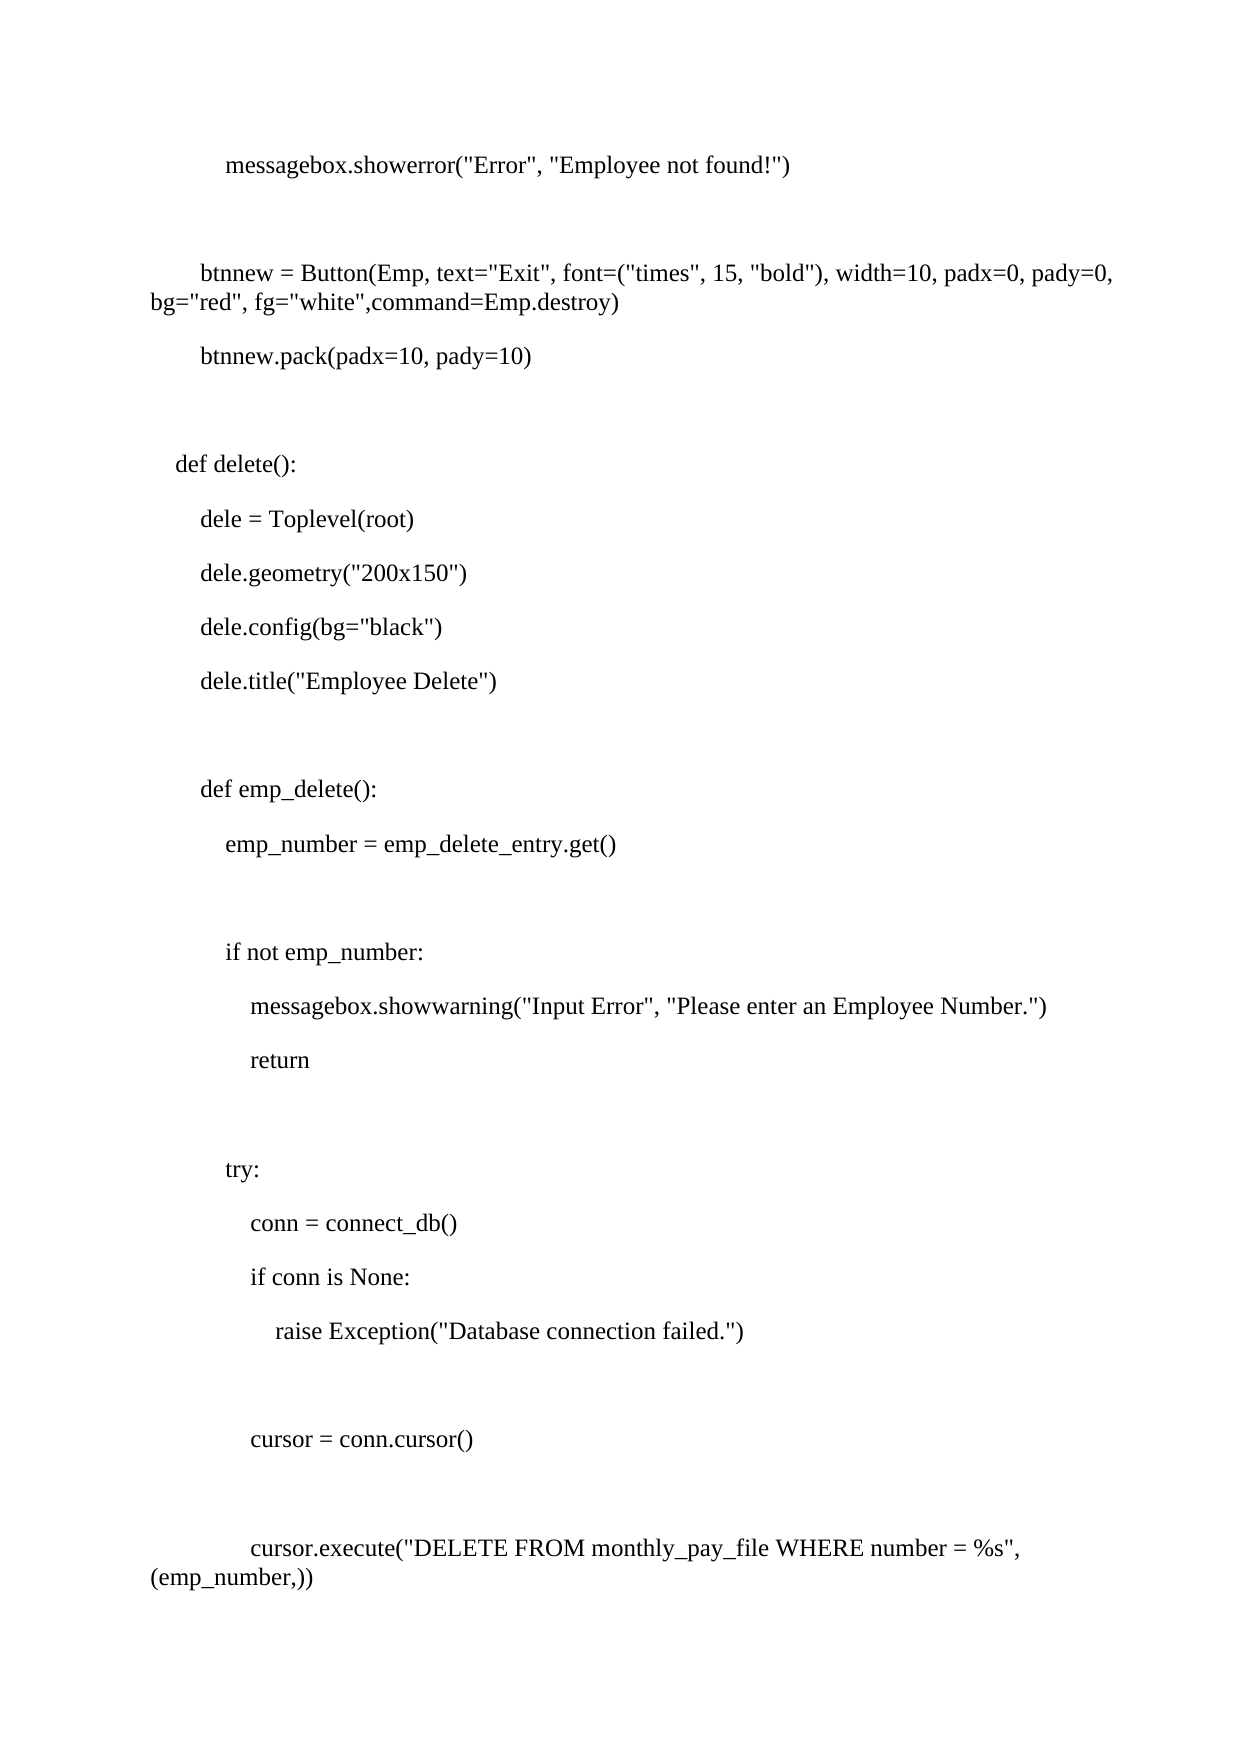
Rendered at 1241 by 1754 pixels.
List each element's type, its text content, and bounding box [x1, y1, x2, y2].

text messagebox.showwarning("Input Error", "Please enter an Employee Number.") [150, 991, 1168, 1020]
text dele.config(bg="black") [150, 612, 1168, 641]
text btnnew = Button(Emp, text="Exit", font=("times", 15, "bold"), width=10, padx=0, pady=0, bg="red", fg="white",command=Emp.destroy) [150, 258, 1168, 316]
text return [150, 1045, 1168, 1074]
text if not emp_number: [150, 937, 1168, 966]
text dele = Toplevel(root) [150, 504, 1168, 532]
text dele.geometry("200x150") [150, 558, 1168, 587]
text cursor = conn.cursor() [150, 1424, 1168, 1453]
text if conn is None: [150, 1262, 1168, 1291]
text def delete(): [150, 449, 1168, 478]
text emp_number = emp_delete_entry.get() [150, 829, 1168, 857]
text messagebox.showerror("Error", "Employee not found!") [150, 150, 1168, 179]
text try: [150, 1154, 1168, 1182]
text cursor.execute("DELETE FROM monthly_pay_file WHERE number = %s", (emp_number,)) [150, 1533, 1168, 1590]
text dele.title("Employee Delete") [150, 666, 1168, 695]
text def emp_delete(): [150, 774, 1168, 803]
text btnnew.pack(padx=10, pady=10) [150, 341, 1168, 370]
text raise Exception("Database connection failed.") [150, 1316, 1168, 1345]
text conn = connect_db() [150, 1208, 1168, 1237]
